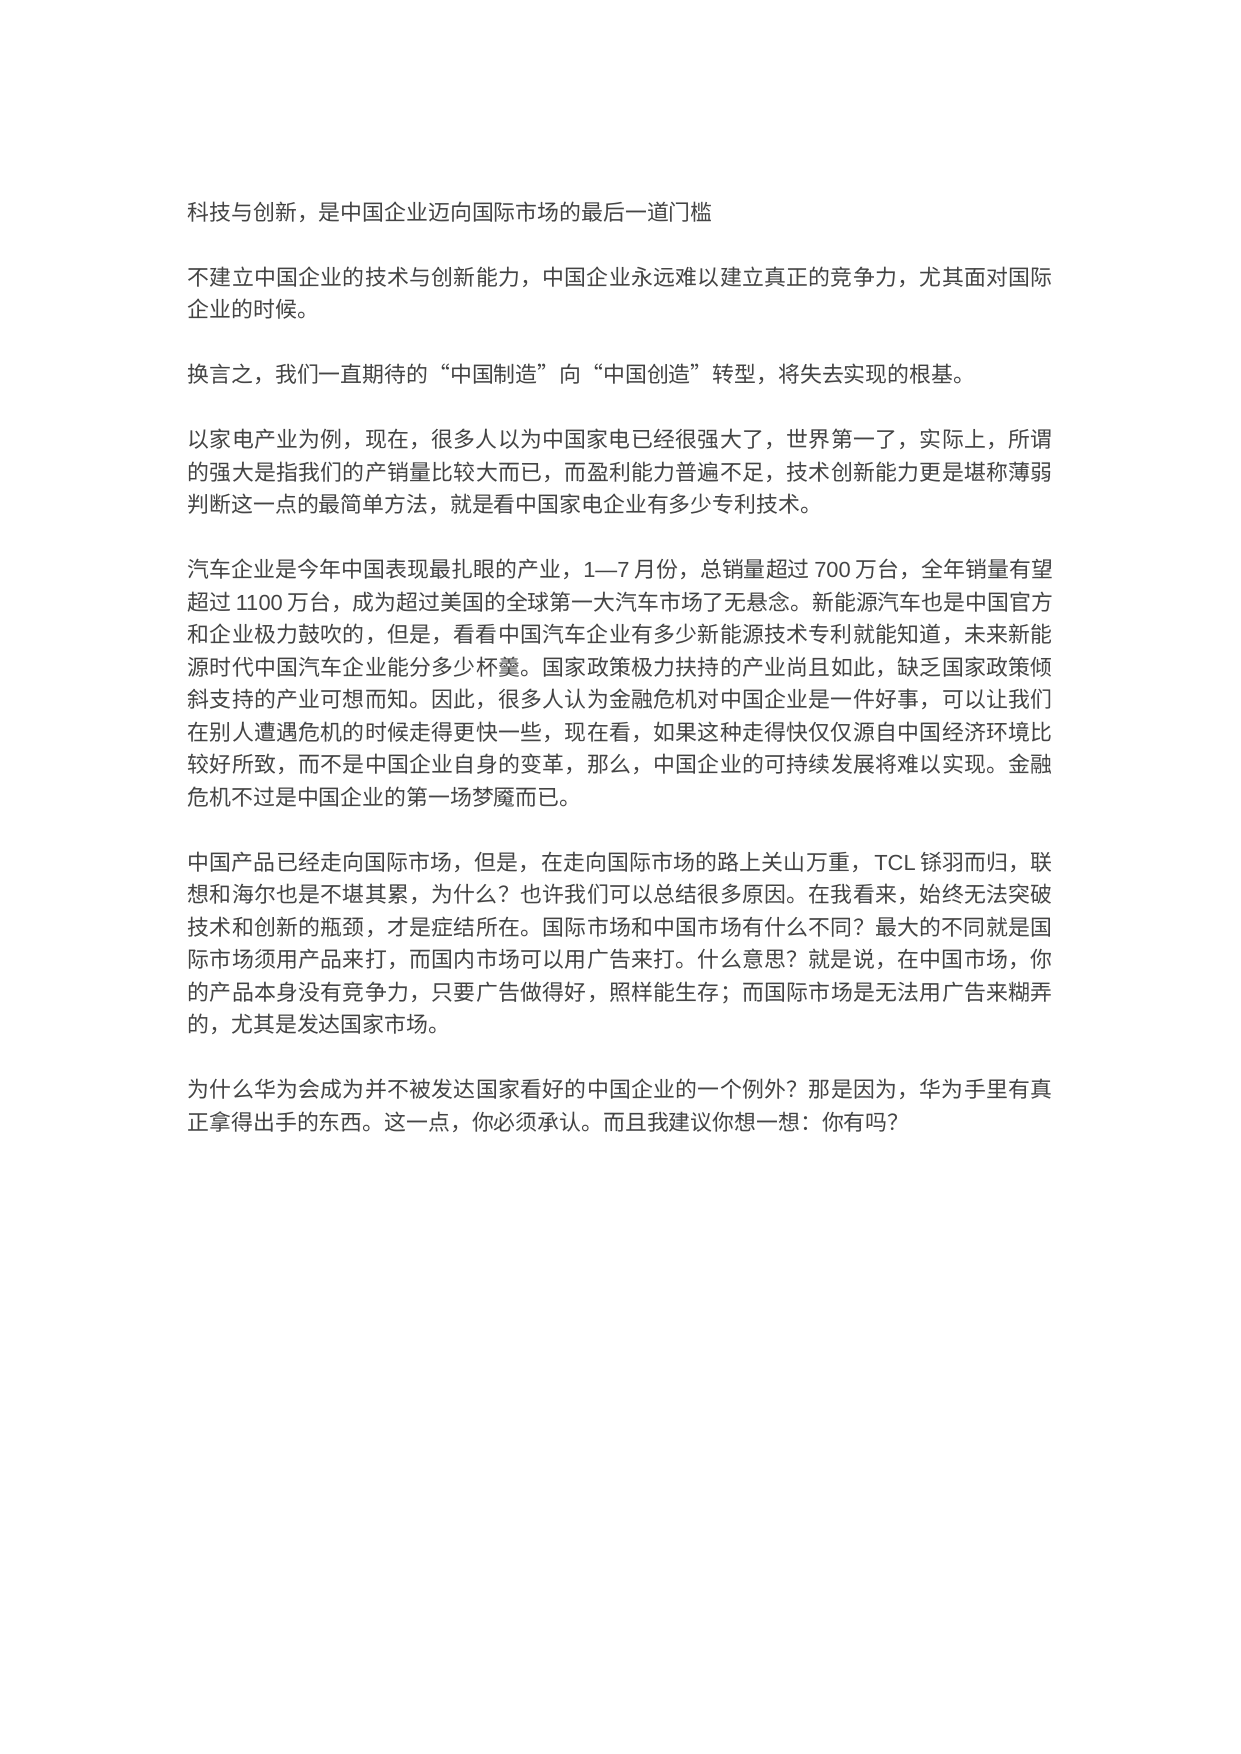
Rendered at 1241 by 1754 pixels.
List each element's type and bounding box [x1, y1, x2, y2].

text [187, 162, 1053, 1137]
